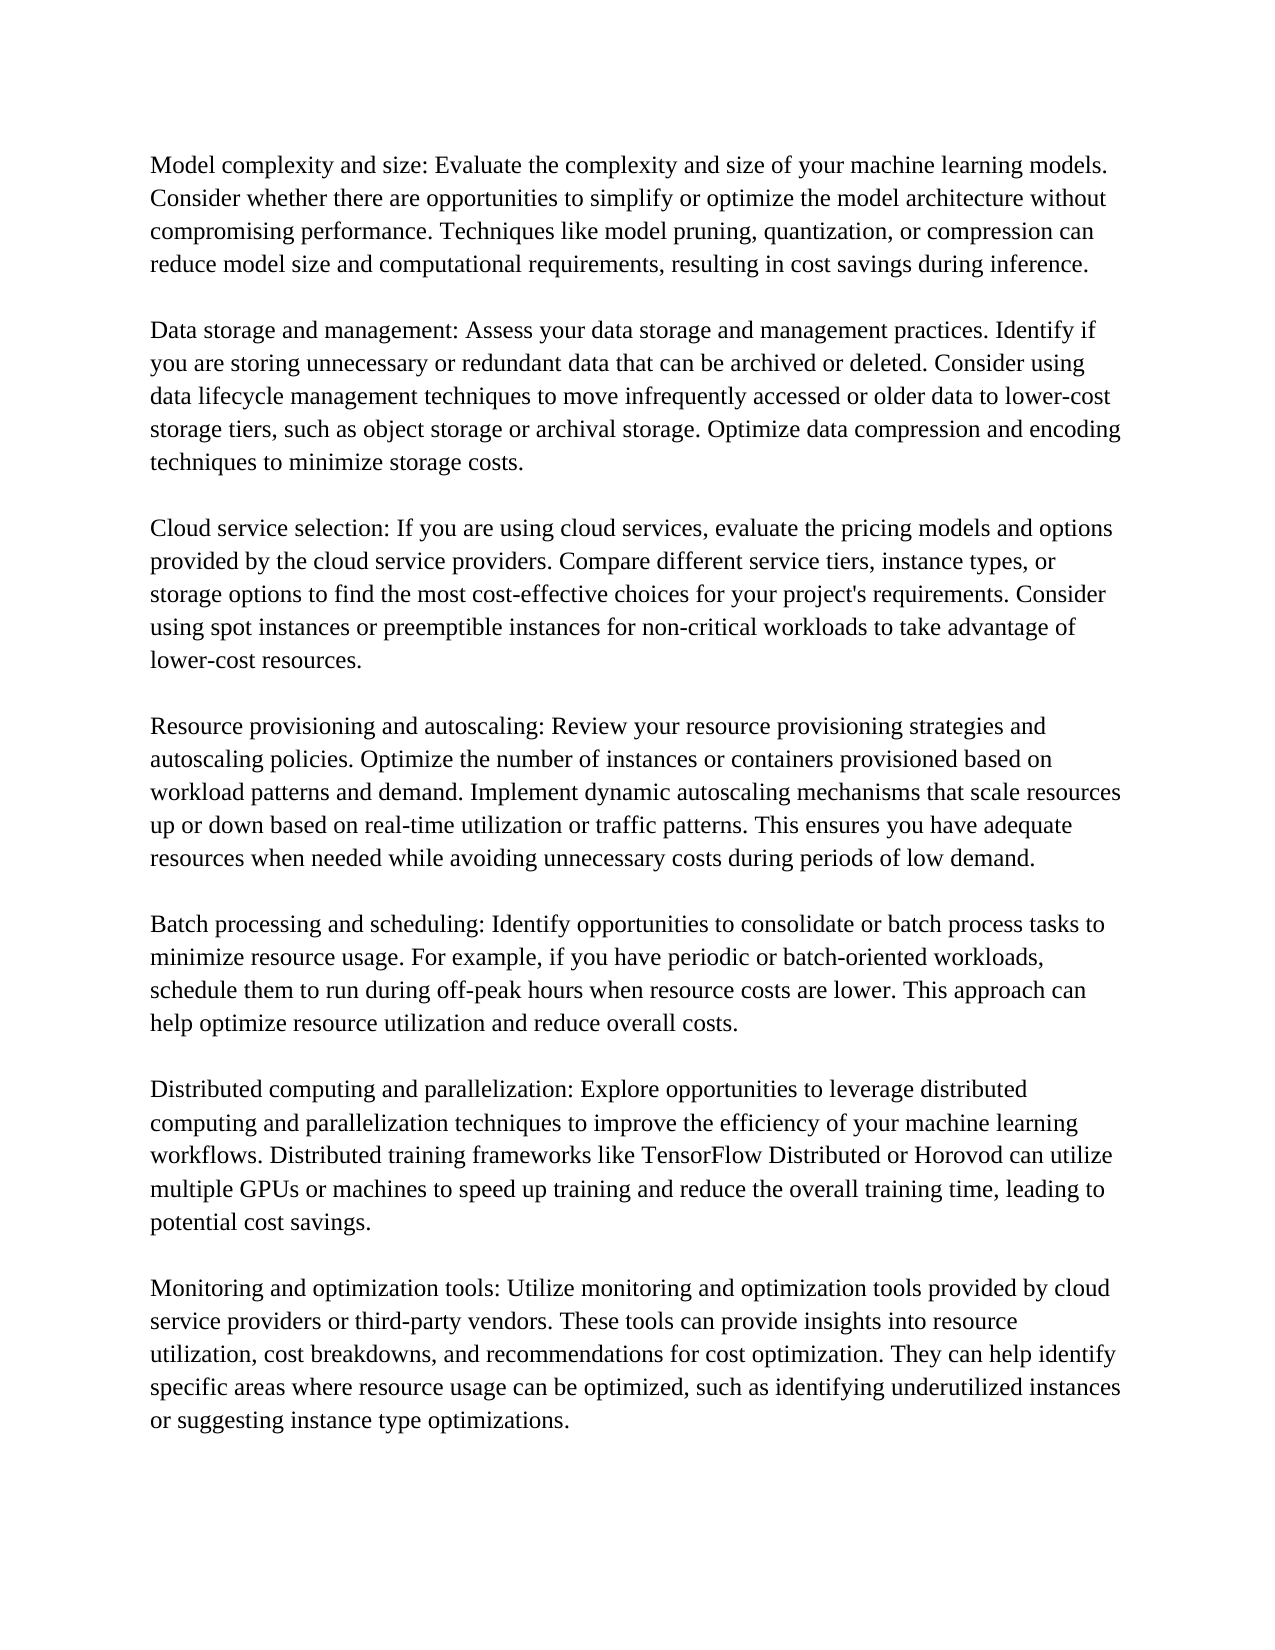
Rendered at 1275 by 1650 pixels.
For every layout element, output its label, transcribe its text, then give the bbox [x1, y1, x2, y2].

text Batch processing and scheduling: Identify opportunities to consolidate or batch process tasks to minimize resource usage. For example, if you have periodic or batch-oriented workloads, schedule them to run during off-peak hours when resource costs are lower. This approach can help optimize resource utilization and reduce overall costs. [150, 909, 1125, 1037]
text Cloud service selection: If you are using cloud services, evaluate the pricing models and options provided by the cloud service providers. Compare different service tiers, instance types, or storage options to find the most cost-effective choices for your project's requirements. Consider using spot instances or preemptible instances for non-critical workloads to take advantage of lower-cost resources. [150, 513, 1125, 674]
text Data storage and management: Assess your data storage and management practices. Identify if you are storing unnecessary or redundant data that can be archived or deleted. Consider using data lifecycle management techniques to move infrequently accessed or older data to lower-cost storage tiers, such as object storage or archival storage. Optimize data compression and encoding techniques to minimize storage costs. [150, 315, 1125, 476]
text Resource provisioning and autoscaling: Review your resource provisioning strategies and autoscaling policies. Optimize the number of instances or containers provisioned based on workload patterns and demand. Implement dynamic autoscaling mechanisms that scale resources up or down based on real-time utilization or traffic patterns. This ensures you have adequate resources when needed while avoiding unnecessary costs during periods of low demand. [150, 711, 1125, 872]
text Monitoring and optimization tools: Utilize monitoring and optimization tools provided by cloud service providers or third-party vendors. These tools can provide insights into resource utilization, cost breakdowns, and recommendations for cost optimization. They can help identify specific areas where resource usage can be optimized, such as identifying underutilized instances or suggesting instance type optimizations. [150, 1273, 1125, 1433]
text Distributed computing and parallelization: Explore opportunities to leverage distributed computing and parallelization techniques to improve the efficiency of your machine learning workflows. Distributed training frameworks like TensorFlow Distributed or Horovod can utilize multiple GPUs or machines to speed up training and reduce the overall training time, leading to potential cost savings. [150, 1074, 1125, 1235]
text Model complexity and size: Evaluate the complexity and size of your machine learning models. Consider whether there are opportunities to simplify or optimize the model architecture without compromising performance. Techniques like model pruning, quantization, or compression can reduce model size and computational requirements, resulting in cost savings during inference. [150, 150, 1125, 278]
